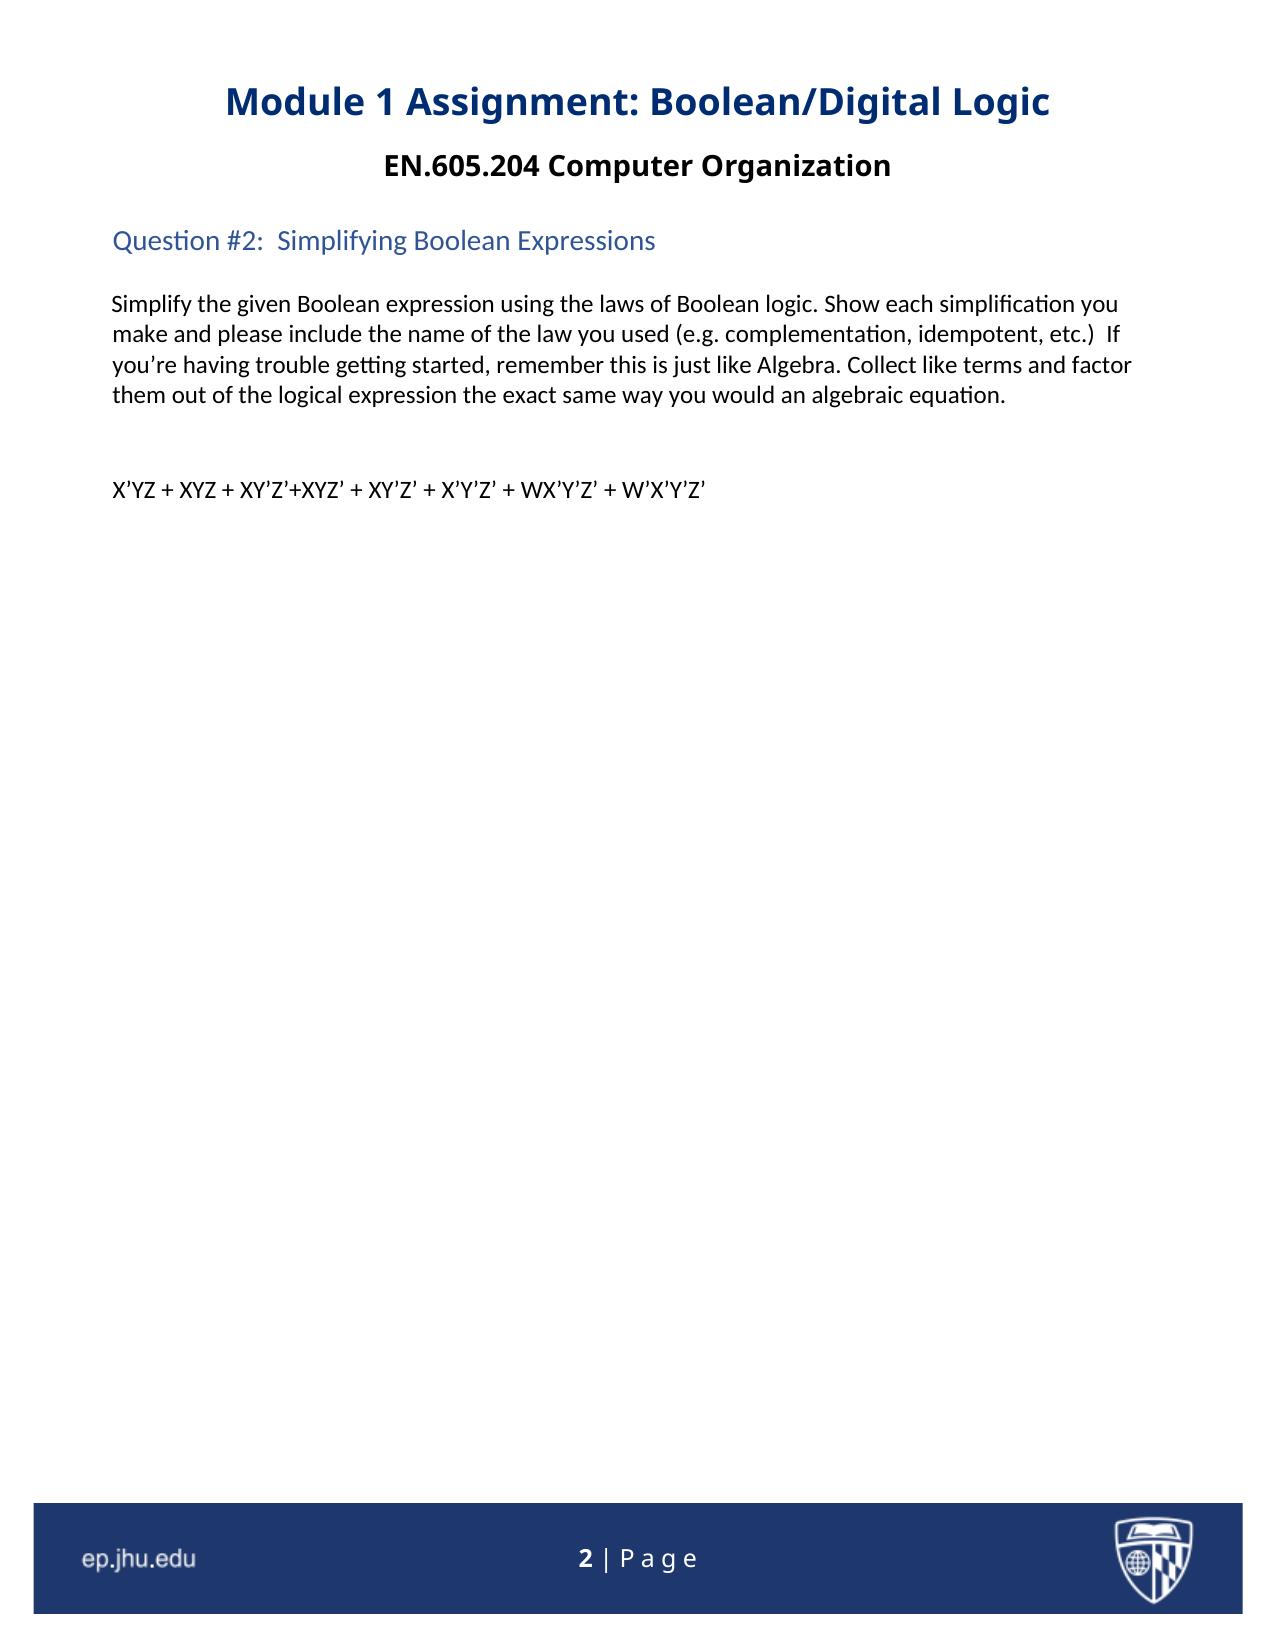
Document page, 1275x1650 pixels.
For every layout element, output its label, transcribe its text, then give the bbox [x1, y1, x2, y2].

text Simplify the given Boolean expression using the laws of Boolean logic. Show each simplification you make and please include the name of the law you used (e.g. complementation, idempotent, etc.) If you’re having trouble getting started, remember this is just like Algebra. Collect like terms and factor them out of the logical expression the exact same way you would an algebraic equation. [111, 288, 1162, 410]
text Question #2: Simplifying Boolean Expressions [112, 222, 1162, 258]
text X’YZ + XYZ + XY’Z’+XYZ’ + XY’Z’ + X’Y’Z’ + WX’Y’Z’ + W’X’Y’Z’ [112, 474, 1162, 505]
